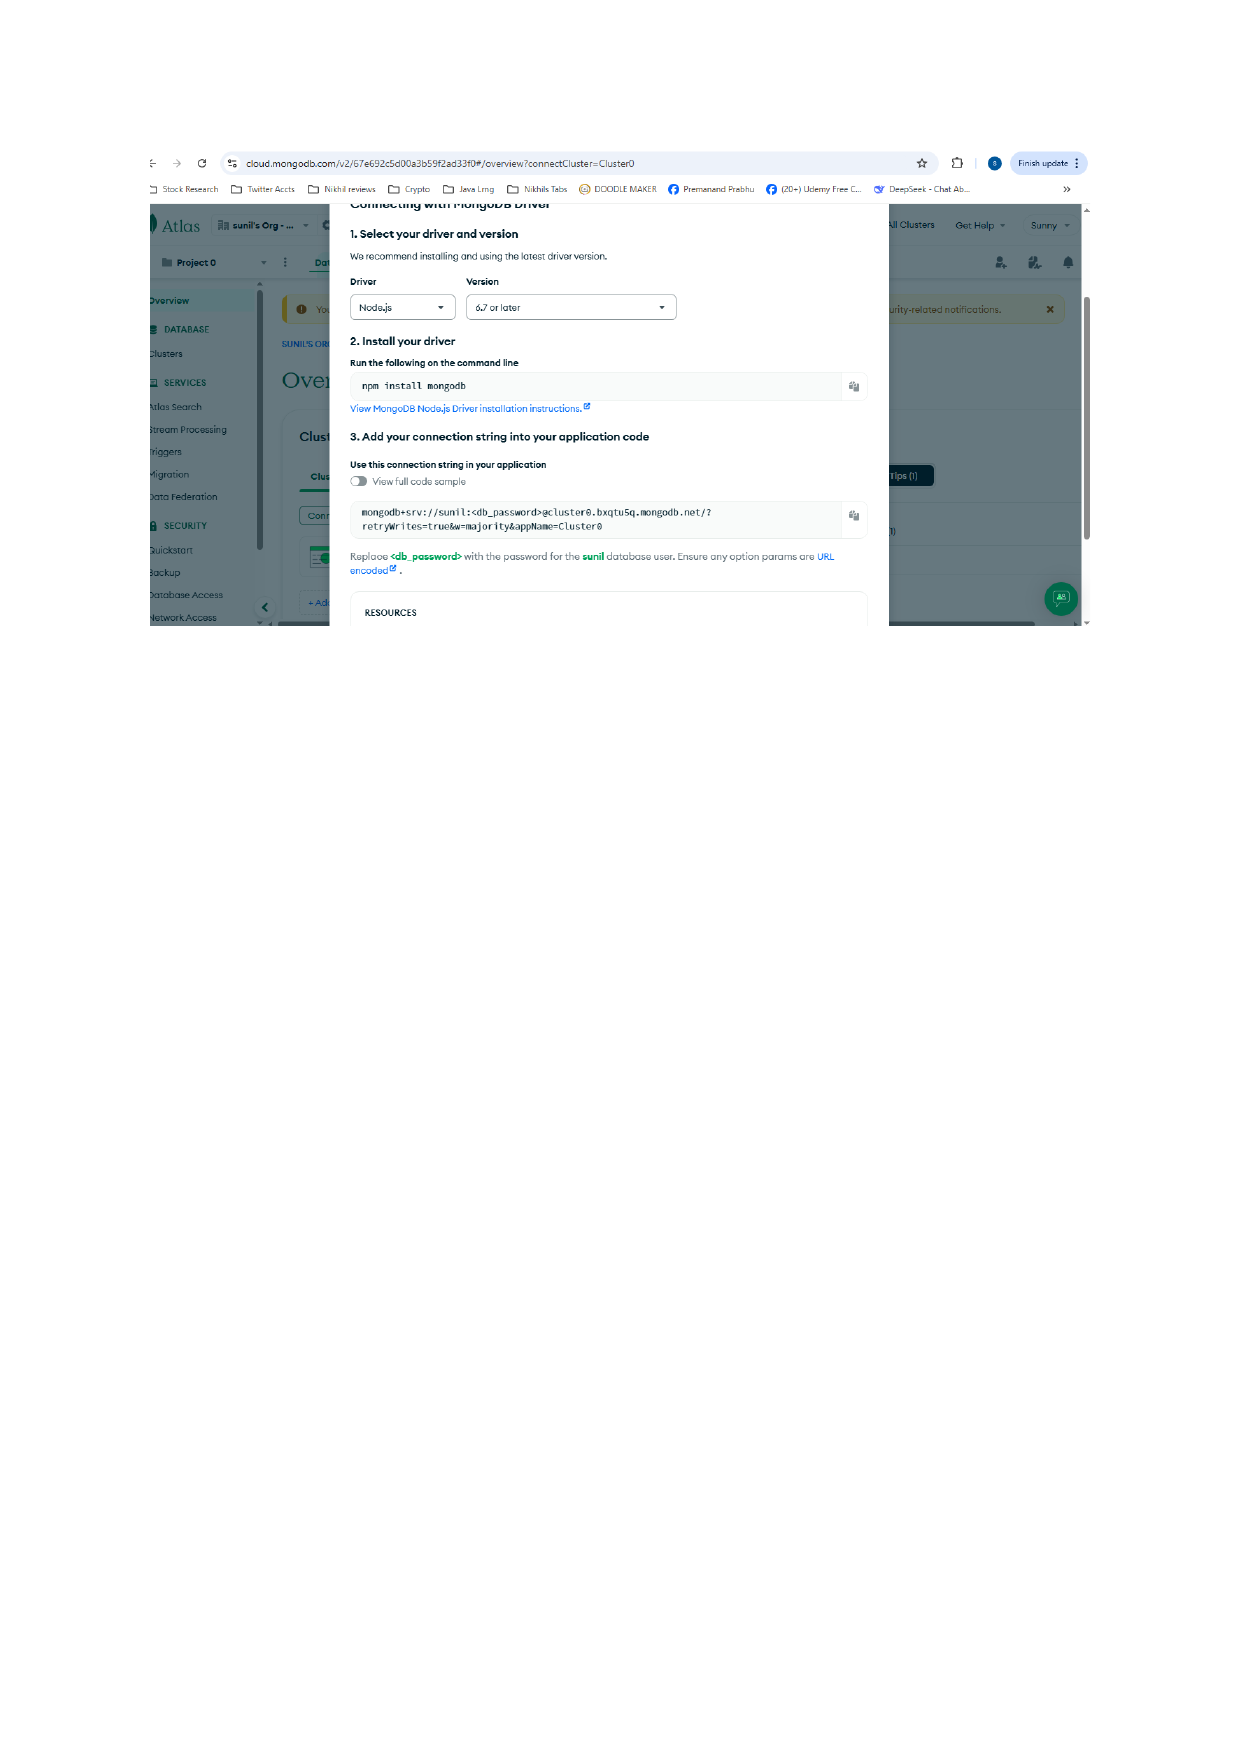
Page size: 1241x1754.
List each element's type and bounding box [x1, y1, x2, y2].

picture [150, 150, 1091, 626]
